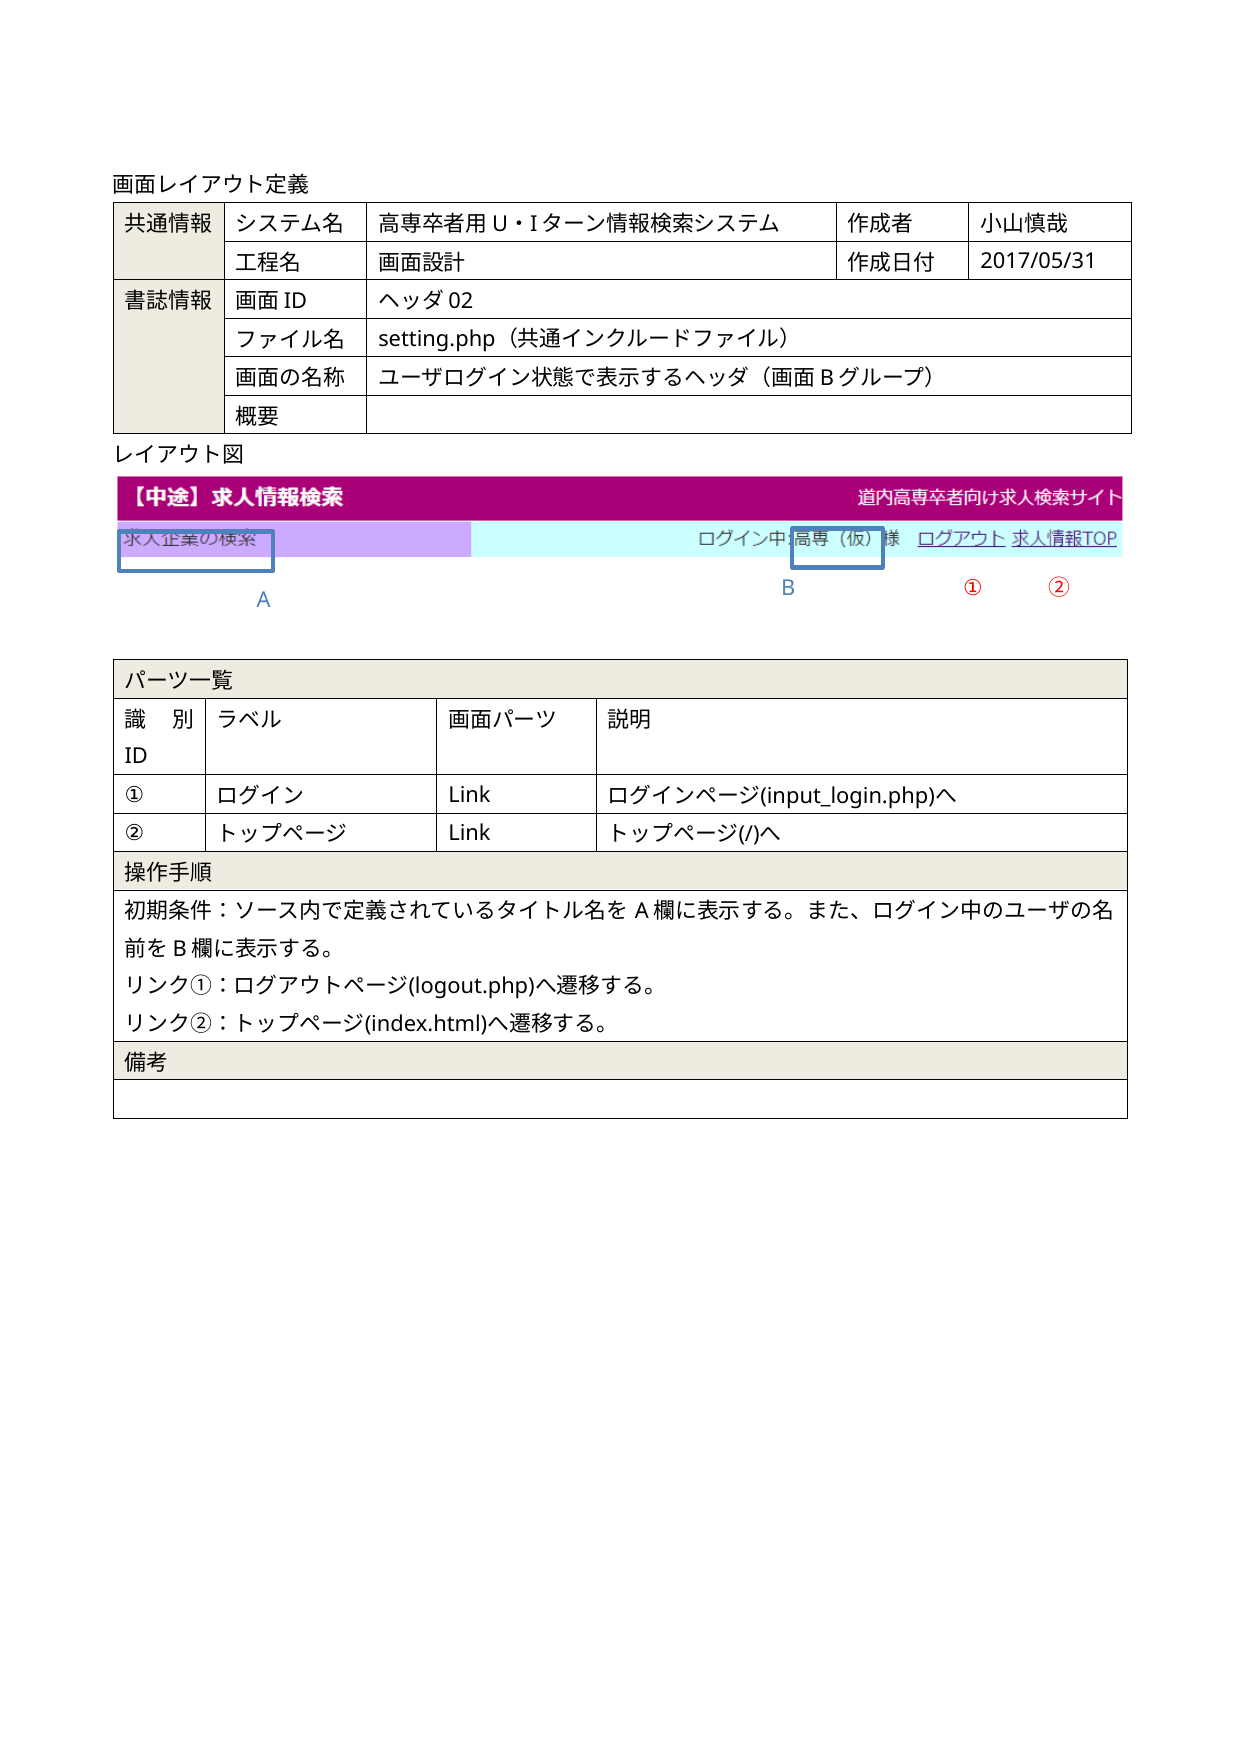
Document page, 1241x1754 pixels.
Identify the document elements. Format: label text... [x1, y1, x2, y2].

table_cell ログインページ(input_login.php)へ [597, 775, 1127, 812]
table_header 共通情報 [114, 203, 224, 279]
table_cell [114, 1080, 1127, 1118]
table_header システム名 [225, 203, 366, 241]
table_cell 画面パーツ [437, 699, 596, 774]
table_cell 画面ID [225, 280, 366, 318]
table_cell ユーザログイン状態で表示するヘッダ（画面Bグループ） [367, 357, 1131, 395]
table_cell トップページ(/)へ [597, 814, 1127, 851]
table_cell ① [114, 775, 205, 812]
table_cell ② [114, 814, 205, 851]
table_cell 書誌情報 [114, 280, 224, 433]
table_cell ログイン [206, 775, 436, 812]
table_header パーツ一覧 [114, 660, 1127, 698]
table_cell ファイル名 [225, 319, 366, 356]
picture [794, 531, 881, 558]
table_cell トップページ [206, 814, 436, 851]
table_cell 2017/05/31 [969, 242, 1131, 279]
table_cell [367, 396, 1131, 433]
table_cell 説明 [597, 699, 1127, 774]
table_cell 工程名 [225, 242, 366, 279]
table_cell Link [437, 775, 596, 812]
table_cell 概要 [225, 396, 366, 433]
table_header 小山慎哉 [969, 203, 1131, 241]
table_cell 画面の名称 [225, 357, 366, 395]
picture [121, 534, 271, 558]
table_cell ヘッダ02 [367, 280, 1131, 318]
table_cell 識別ID [114, 699, 205, 774]
text 画面レイアウト定義 [112, 164, 1128, 202]
table_header 作成者 [837, 203, 968, 241]
table_cell ラベル [206, 699, 436, 774]
table_header 高専卒者用U・Iターン情報検索システム [367, 203, 836, 241]
table_cell setting.php（共通インクルードファイル） [367, 319, 1131, 356]
table_cell 画面設計 [367, 242, 836, 279]
picture [112, 471, 1128, 558]
table_cell 作成日付 [837, 242, 968, 279]
table_cell Link [437, 814, 596, 851]
table_cell 備考 [114, 1042, 1127, 1079]
table_cell 操作手順 [114, 852, 1127, 889]
table_cell 初期条件：ソース内で定義されているタイトル名をA欄に表示する。また、ログイン中のユーザの名前をB欄に表示する。 リンク①：ログアウトページ(logout.php)へ遷移する。 リンク②：トップページ(index.html)へ遷移する。 [114, 891, 1127, 1041]
text レイアウト図 [112, 434, 1128, 471]
